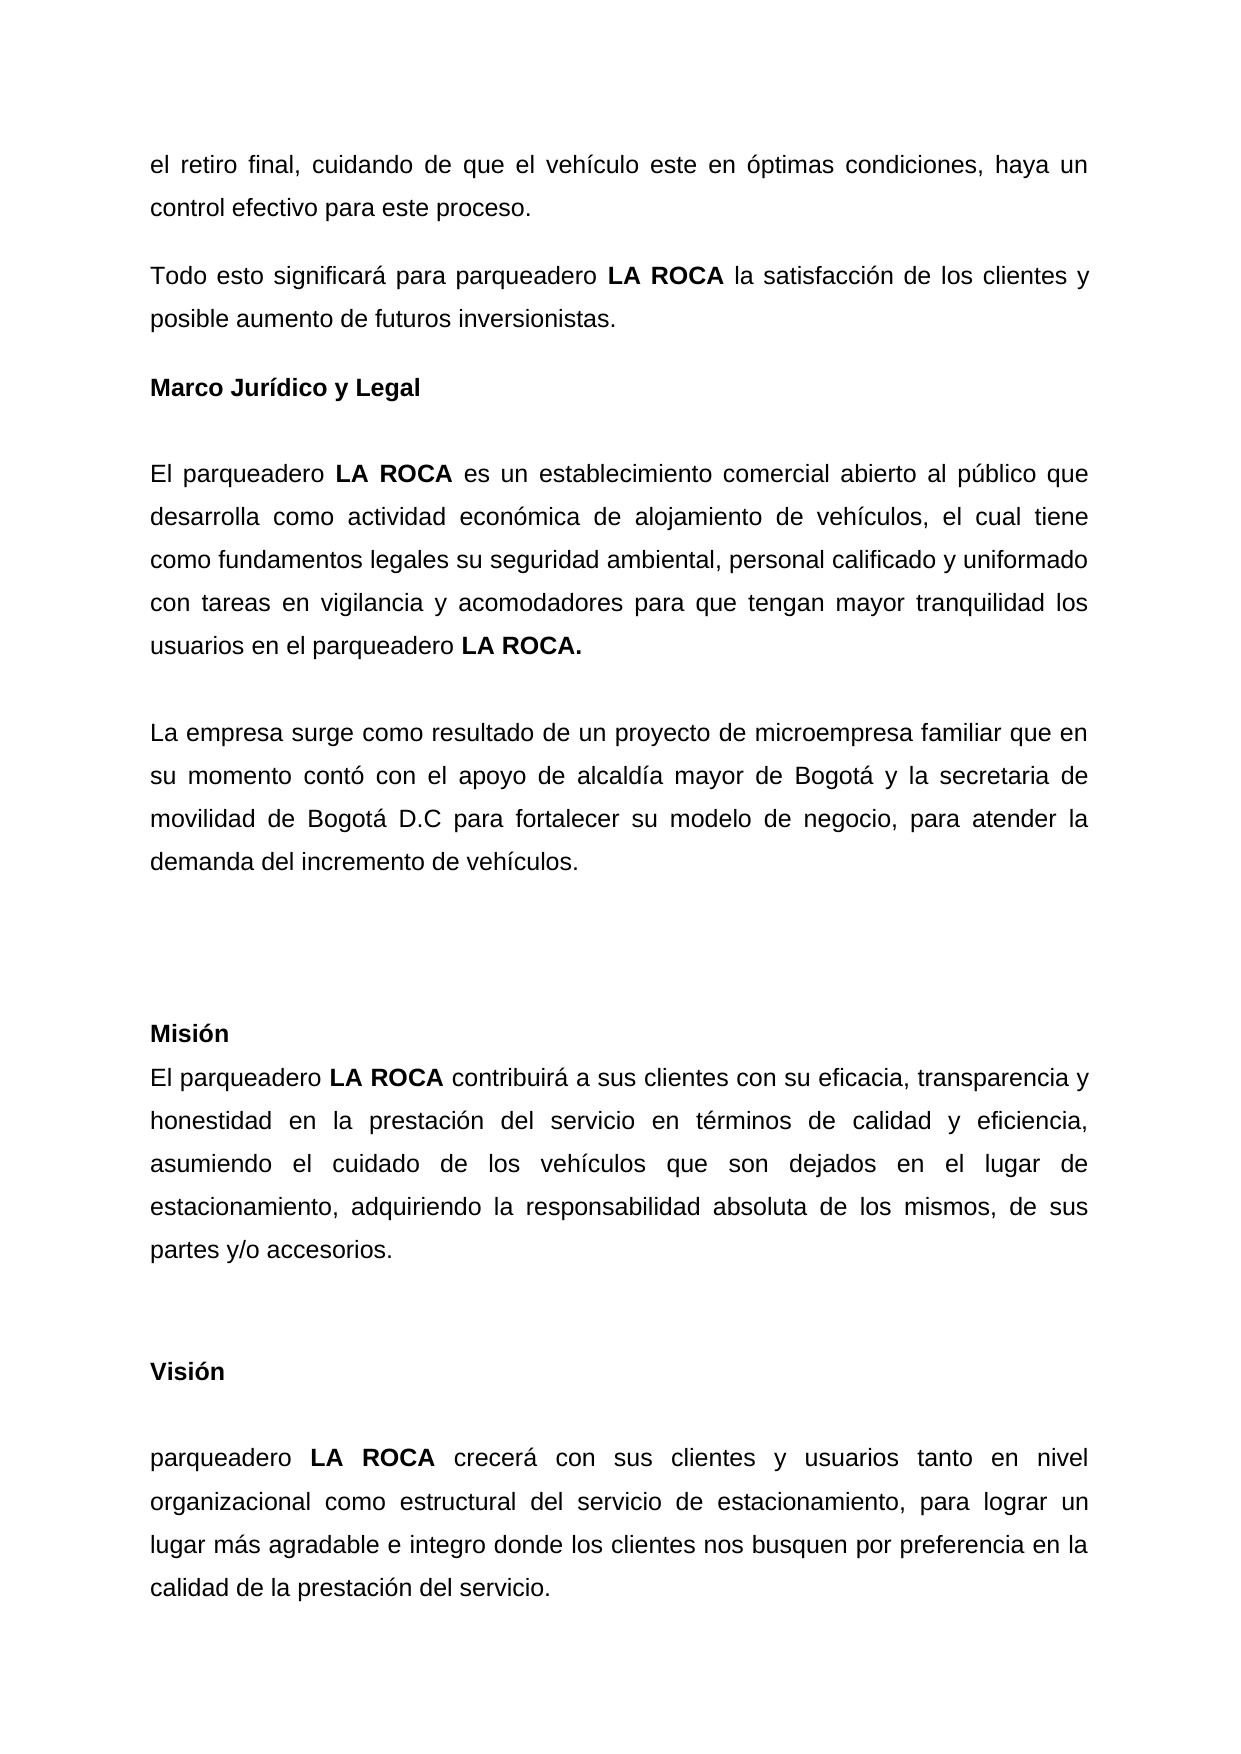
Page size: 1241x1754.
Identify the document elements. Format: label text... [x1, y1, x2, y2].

subtitle Visión [150, 1357, 1090, 1386]
text El parqueadero LA ROCA contribuirá a sus clientes con su eficacia, transparencia y honestidad en la prestación del servicio en términos de calidad y eficiencia, asumiendo el cuidado de los vehículos que son dejados en el lugar de estacionamiento, adquiriendo la responsabilidad absoluta de los mismos, de sus partes y/o accesorios. [150, 1062, 1090, 1264]
text Todo esto significará para parqueadero LA ROCA la satisfacción de los clientes y posible aumento de futuros inversionistas. [150, 261, 1090, 333]
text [150, 150, 1090, 222]
subtitle Marco Jurídico y Legal [150, 372, 1090, 401]
text El parqueadero LA ROCA es un establecimiento comercial abierto al público que desarrolla como actividad económica de alojamiento de vehículos, el cual tiene como fundamentos legales su seguridad ambiental, personal calificado y uniformado con tareas en vigilancia y acomodadores para que tengan mayor tranquilidad los usuarios en el parqueadero LA ROCA. [150, 459, 1090, 660]
subtitle Misión [150, 1019, 1090, 1048]
text La empresa surge como resultado de un proyecto de microempresa familiar que en su momento contó con el apoyo de alcaldía mayor de Bogotá y la secretaria de movilidad de Bogotá D.C para fortalecer su modelo de negocio, para atender la demanda del incremento de vehículos. [150, 717, 1090, 876]
text parqueadero LA ROCA crecerá con sus clientes y usuarios tanto en nivel organizacional como estructural del servicio de estacionamiento, para lograr un lugar más agradable e integro donde los clientes nos busquen por preferencia en la calidad de la prestación del servicio. [150, 1443, 1090, 1601]
